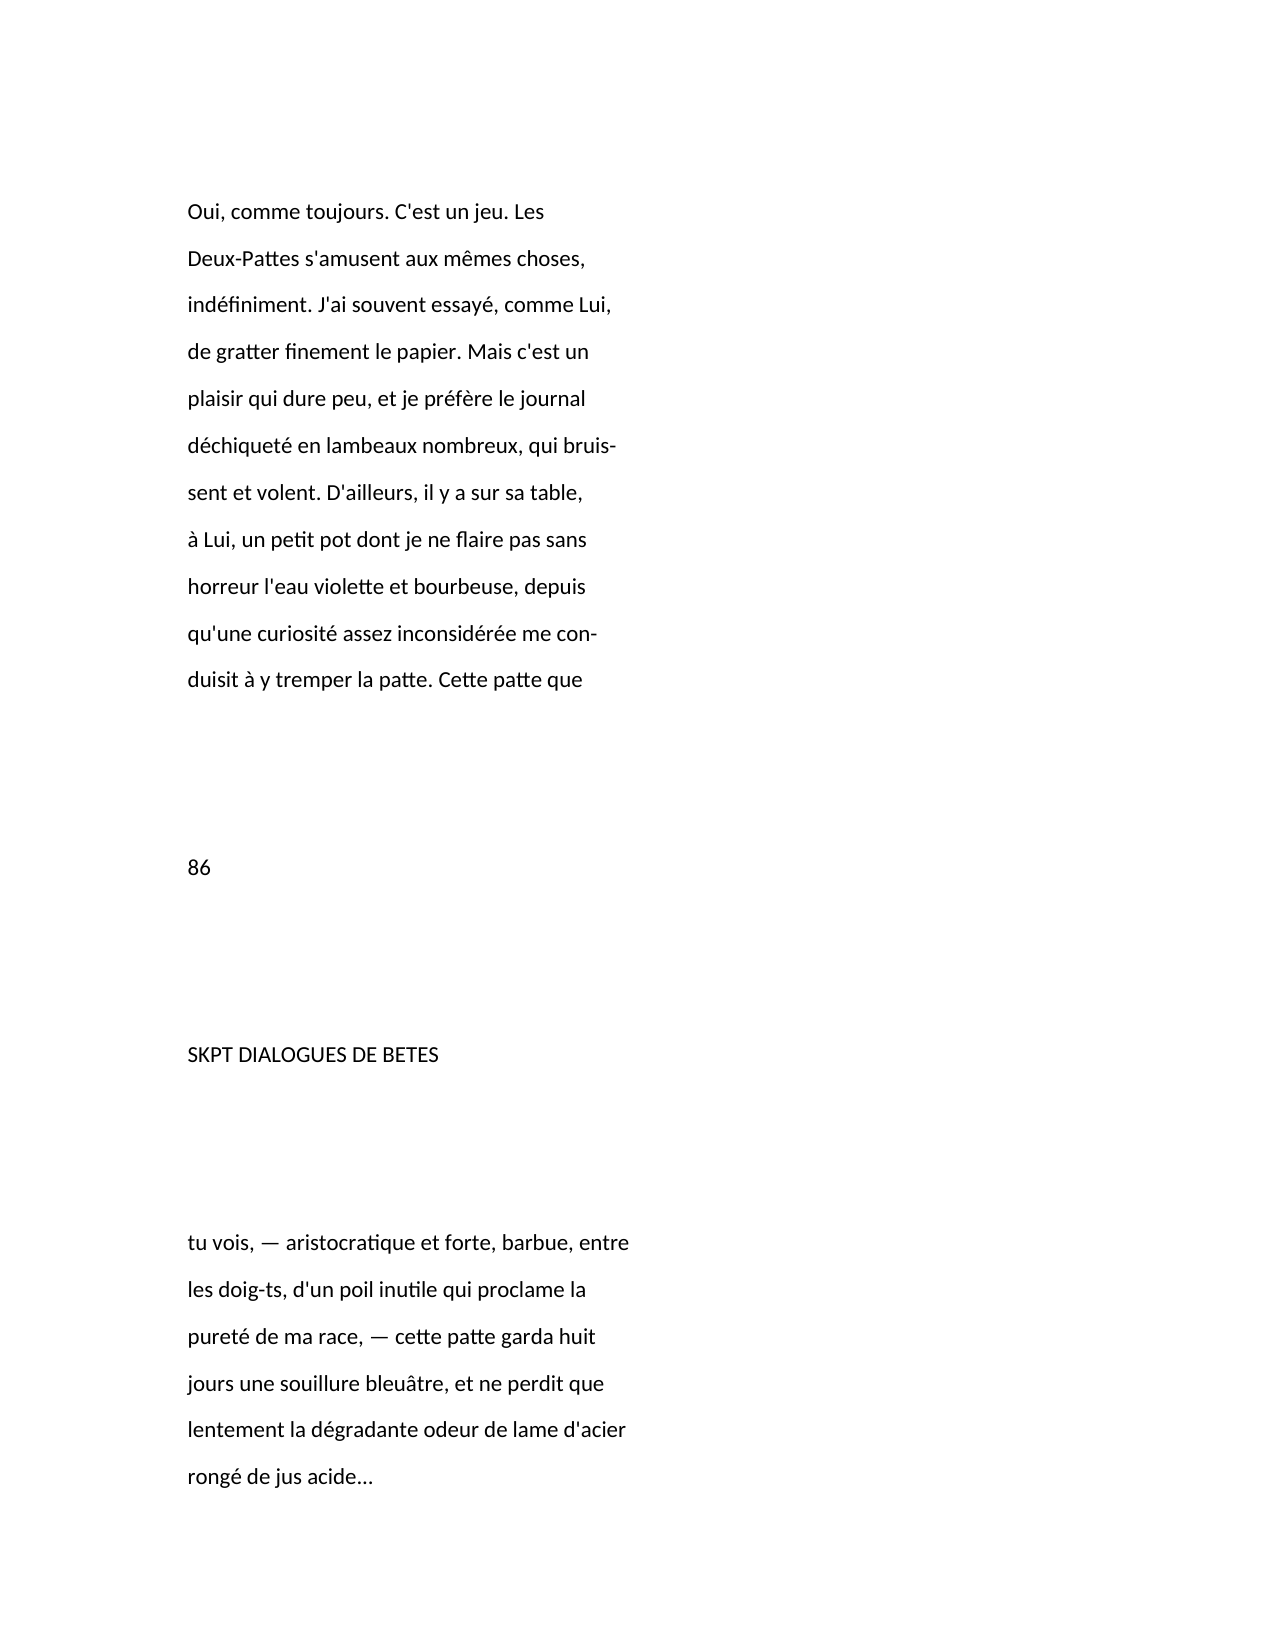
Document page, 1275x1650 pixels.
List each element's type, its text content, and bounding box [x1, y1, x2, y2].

text indéfiniment. J'ai souvent essayé, comme Lui, [187, 291, 1087, 319]
text lentement la dégradante odeur de lame d'acier [187, 1416, 1087, 1444]
text pureté de ma race, — cette patte garda huit [187, 1322, 1087, 1350]
text qu'une curiosité assez inconsidérée me con- [187, 619, 1087, 647]
text SKPT DIALOGUES DE BETES [187, 1041, 1087, 1069]
text 86 [187, 853, 1087, 881]
text horreur l'eau violette et bourbeuse, depuis [187, 572, 1087, 600]
text à Lui, un petit pot dont je ne flaire pas sans [187, 525, 1087, 553]
text de gratter finement le papier. Mais c'est un [187, 337, 1087, 366]
text duisit à y tremper la patte. Cette patte que [187, 666, 1087, 694]
text tu vois, — aristocratique et forte, barbue, entre [187, 1228, 1087, 1256]
text jours une souillure bleuâtre, et ne perdit que [187, 1369, 1087, 1397]
text rongé de jus acide... [187, 1462, 1087, 1491]
text plaisir qui dure peu, et je préfère le journal [187, 384, 1087, 412]
text les doig-ts, d'un poil inutile qui proclame la [187, 1275, 1087, 1303]
text déchiqueté en lambeaux nombreux, qui bruis- [187, 431, 1087, 459]
text Deux-Pattes s'amusent aux mêmes choses, [187, 244, 1087, 272]
text sent et volent. D'ailleurs, il y a sur sa table, [187, 478, 1087, 506]
text Oui, comme toujours. C'est un jeu. Les [187, 197, 1087, 225]
